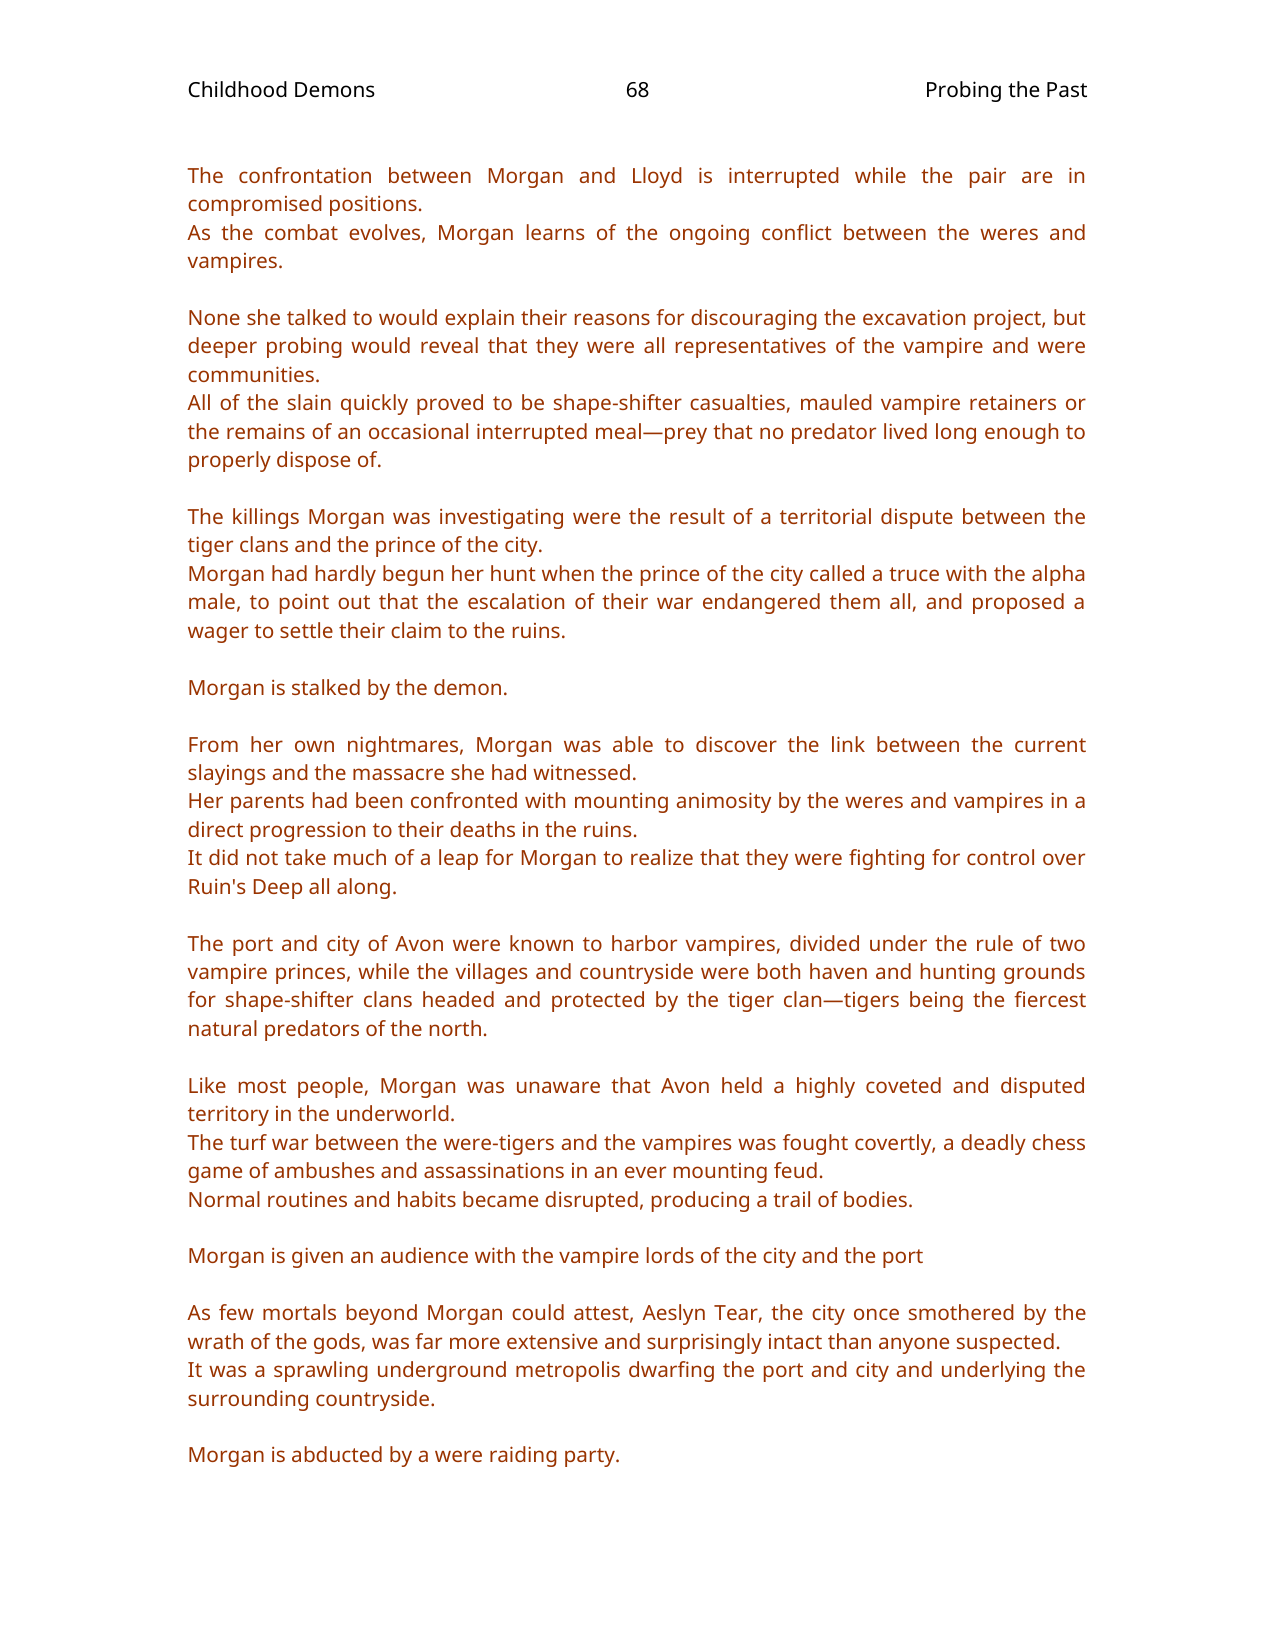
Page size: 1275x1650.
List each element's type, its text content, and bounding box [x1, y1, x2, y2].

text From her own nightmares, Morgan was able to discover the link between the current slayings and the massacre she had witnessed. [187, 730, 1087, 787]
text Normal routines and habits became disrupted, producing a trail of bodies. [187, 1185, 1087, 1213]
text It did not take much of a leap for Morgan to realize that they were fighting for control over Ruin's Deep all along. [187, 843, 1087, 900]
text Morgan is abducted by a were raiding party. [187, 1441, 1087, 1469]
text All of the slain quickly proved to be shape-shifter casualties, mauled vampire retainers or the remains of an occasional interrupted meal—prey that no predator lived long enough to properly dispose of. [187, 388, 1087, 474]
text None she talked to would explain their reasons for discouraging the excavation project, but deeper probing would reveal that they were all representatives of the vampire and were communities. [187, 303, 1087, 388]
text It was a sprawling underground metropolis dwarfing the port and city and underlying the surrounding countryside. [187, 1355, 1087, 1412]
text The turf war between the were-tigers and the vampires was fought covertly, a deadly chess game of ambushes and assassinations in an ever mounting feud. [187, 1128, 1087, 1185]
text Morgan is stalked by the demon. [187, 673, 1087, 701]
text Her parents had been confronted with mounting animosity by the weres and vampires in a direct progression to their deaths in the ruins. [187, 787, 1087, 843]
text As few mortals beyond Morgan could attest, Aeslyn Tear, the city once smothered by the wrath of the gods, was far more extensive and surprisingly intact than anyone suspected. [187, 1298, 1087, 1355]
text Morgan had hardly begun her hunt when the prince of the city called a truce with the alpha male, to point out that the escalation of their war endangered them all, and proposed a wager to settle their claim to the ruins. [187, 559, 1087, 644]
text As the combat evolves, Morgan learns of the ongoing conflict between the weres and vampires. [187, 218, 1087, 275]
text Like most people, Morgan was unaware that Avon held a highly coveted and disputed territory in the underworld. [187, 1071, 1087, 1128]
text Morgan is given an audience with the vampire lords of the city and the port [187, 1242, 1087, 1270]
text The port and city of Avon were known to harbor vampires, divided under the rule of two vampire princes, while the villages and countryside were both haven and hunting grounds for shape-shifter clans headed and protected by the tiger clan—tigers being the fiercest natural predators of the north. [187, 929, 1087, 1042]
text The confrontation between Morgan and Lloyd is interrupted while the pair are in compromised positions. [187, 161, 1087, 218]
text The killings Morgan was investigating were the result of a territorial dispute between the tiger clans and the prince of the city. [187, 502, 1087, 559]
